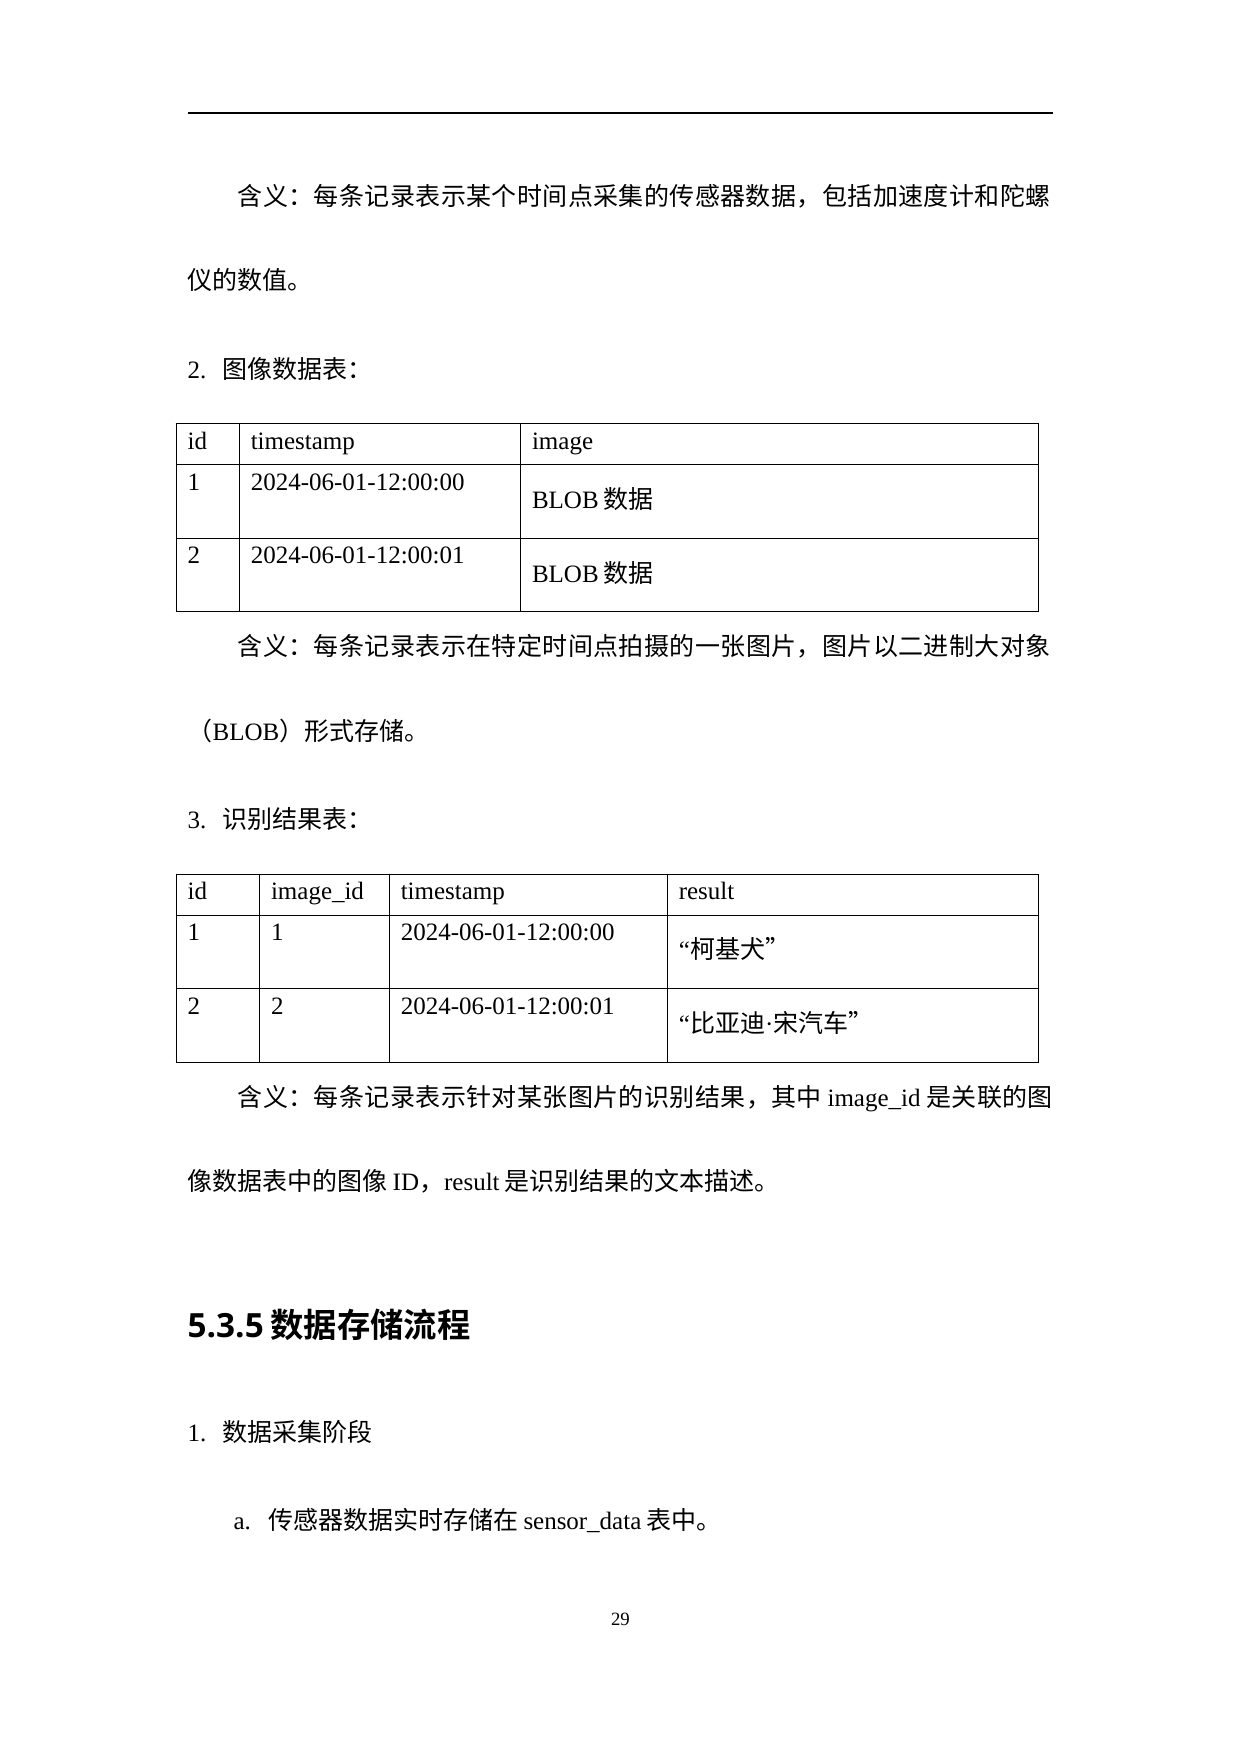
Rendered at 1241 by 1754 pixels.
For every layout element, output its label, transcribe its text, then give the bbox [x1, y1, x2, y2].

table_header id [177, 875, 259, 914]
table_cell 1 [177, 465, 239, 538]
list 传感器数据实时存储在sensor_data表中。 [233, 1486, 1053, 1551]
table_header timestamp [390, 875, 667, 914]
table_cell “比亚迪·宋汽车” [668, 989, 1038, 1062]
table_cell 1 [260, 916, 389, 988]
text 含义：每条记录表示针对某张图片的识别结果，其中image_id是关联的图像数据表中的图像ID，result是识别结果的文本描述。 [187, 1063, 1053, 1212]
table_header timestamp [240, 424, 520, 464]
list 图像数据表： [187, 335, 1053, 400]
table_header result [668, 875, 1038, 914]
table_cell 1 [177, 916, 259, 988]
table_cell 2024-06-01-12:00:01 [240, 539, 520, 611]
table_cell 2024-06-01-12:00:00 [390, 916, 667, 988]
table_cell 2024-06-01-12:00:00 [240, 465, 520, 538]
table_cell BLOB数据 [521, 465, 1038, 538]
table_cell BLOB数据 [521, 539, 1038, 611]
table_header image_id [260, 875, 389, 914]
table_cell “柯基犬” [668, 916, 1038, 988]
table_cell 2 [177, 539, 239, 611]
table_header id [177, 424, 239, 464]
list 数据采集阶段 [187, 1398, 1053, 1463]
text 含义：每条记录表示某个时间点采集的传感器数据，包括加速度计和陀螺仪的数值。 [187, 162, 1053, 311]
table_cell 2 [177, 989, 259, 1062]
table_cell 2 [260, 989, 389, 1062]
text 含义：每条记录表示在特定时间点拍摄的一张图片，图片以二进制大对象（BLOB）形式存储。 [187, 612, 1053, 762]
subtitle 5.3.5数据存储流程 [187, 1291, 1053, 1356]
table_cell 2024-06-01-12:00:01 [390, 989, 667, 1062]
list 识别结果表： [187, 785, 1053, 850]
table_header image [521, 424, 1038, 464]
